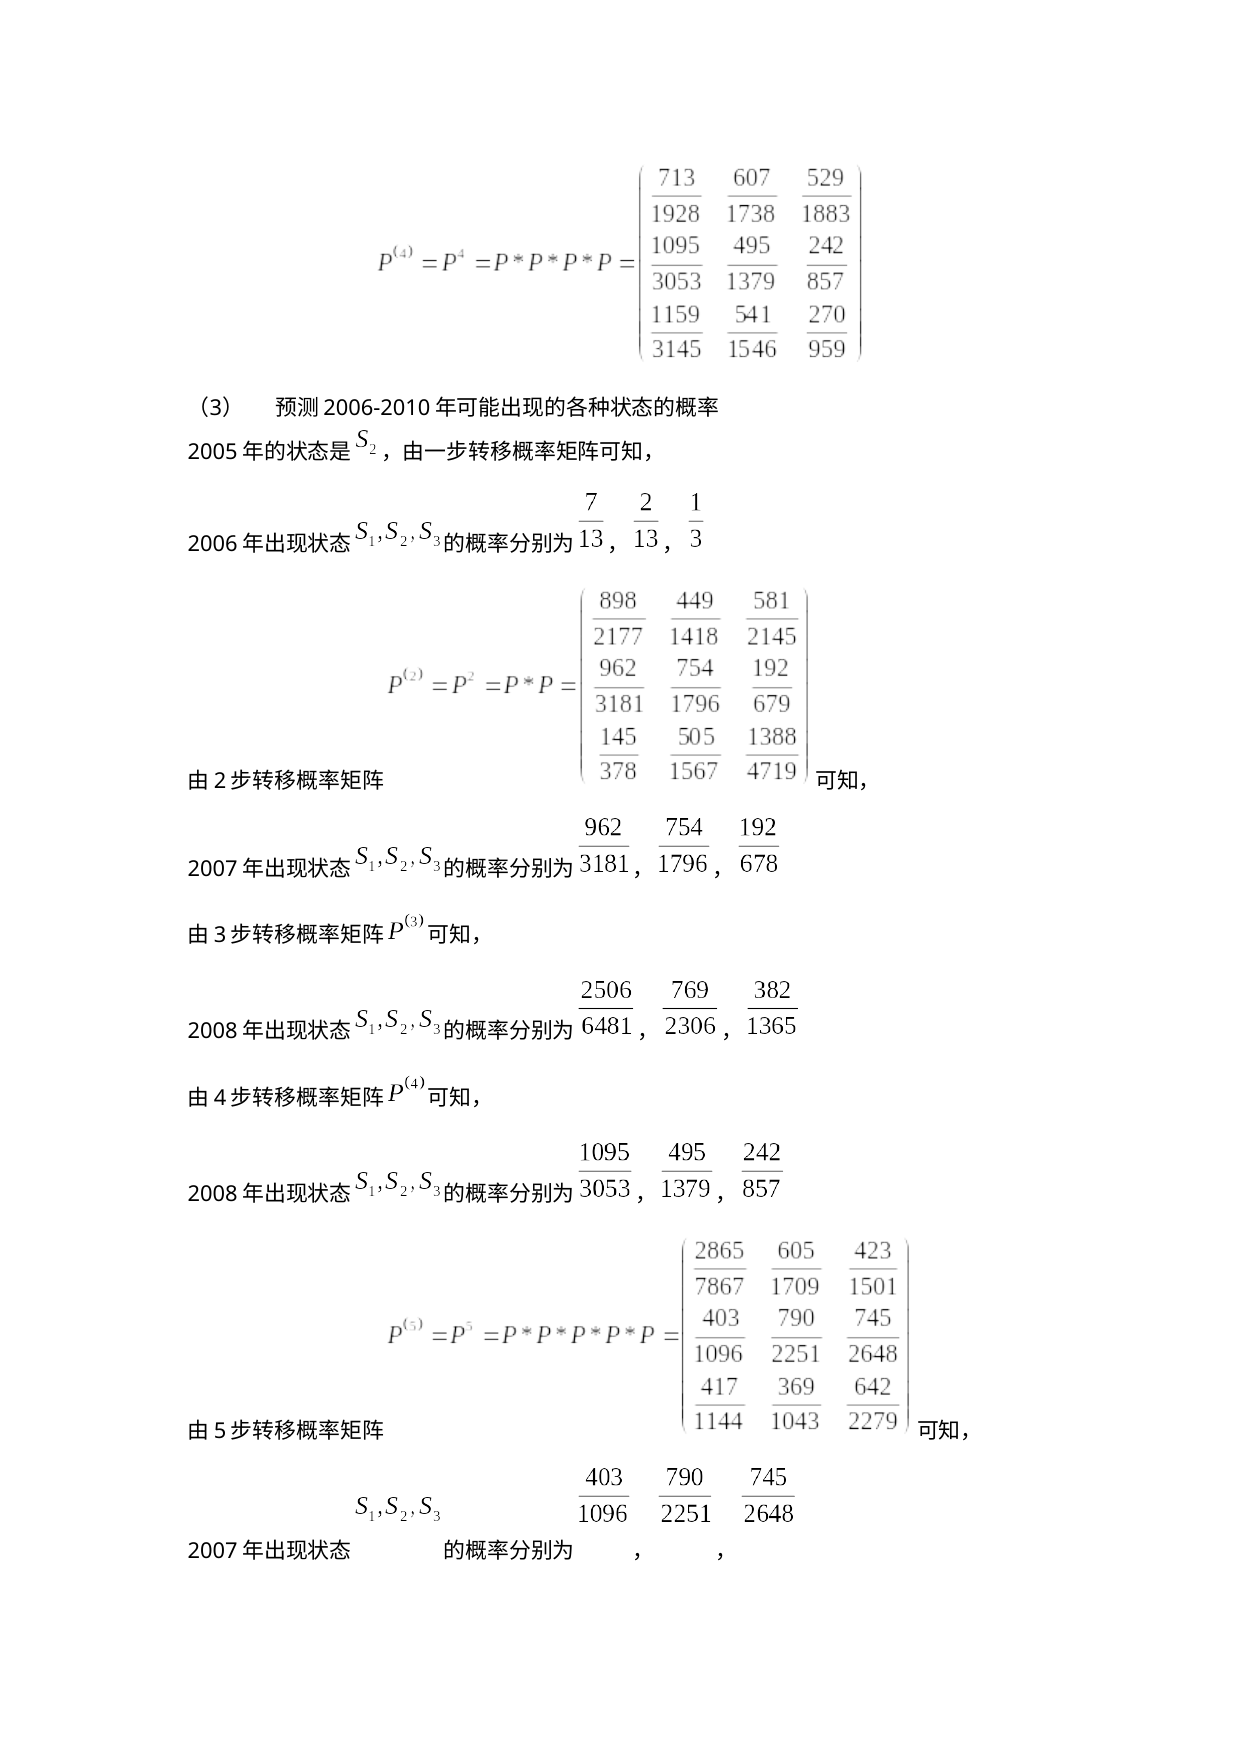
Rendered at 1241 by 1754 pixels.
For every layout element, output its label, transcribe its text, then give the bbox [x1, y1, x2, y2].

text 2008年出现状态的概率分别为，， [187, 1137, 1053, 1234]
text 2005年的状态是，由一步转移概率矩阵可知， [187, 422, 1053, 487]
text 2007年出现状态的概率分别为，， [187, 1462, 1053, 1592]
text 2006年出现状态的概率分别为，， [187, 487, 1053, 584]
list 预测2006-2010年可能出现的各种状态的概率 [187, 389, 1053, 422]
text 2007年出现状态的概率分别为，， [187, 812, 1053, 909]
text 由3步转移概率矩阵可知， [187, 909, 1053, 974]
text 2008年出现状态的概率分别为，， [187, 974, 1053, 1072]
text 由4步转移概率矩阵可知， [187, 1072, 1053, 1137]
text 由2步转移概率矩阵可知， [187, 584, 1053, 812]
text 由5步转移概率矩阵可知， [187, 1234, 1053, 1462]
